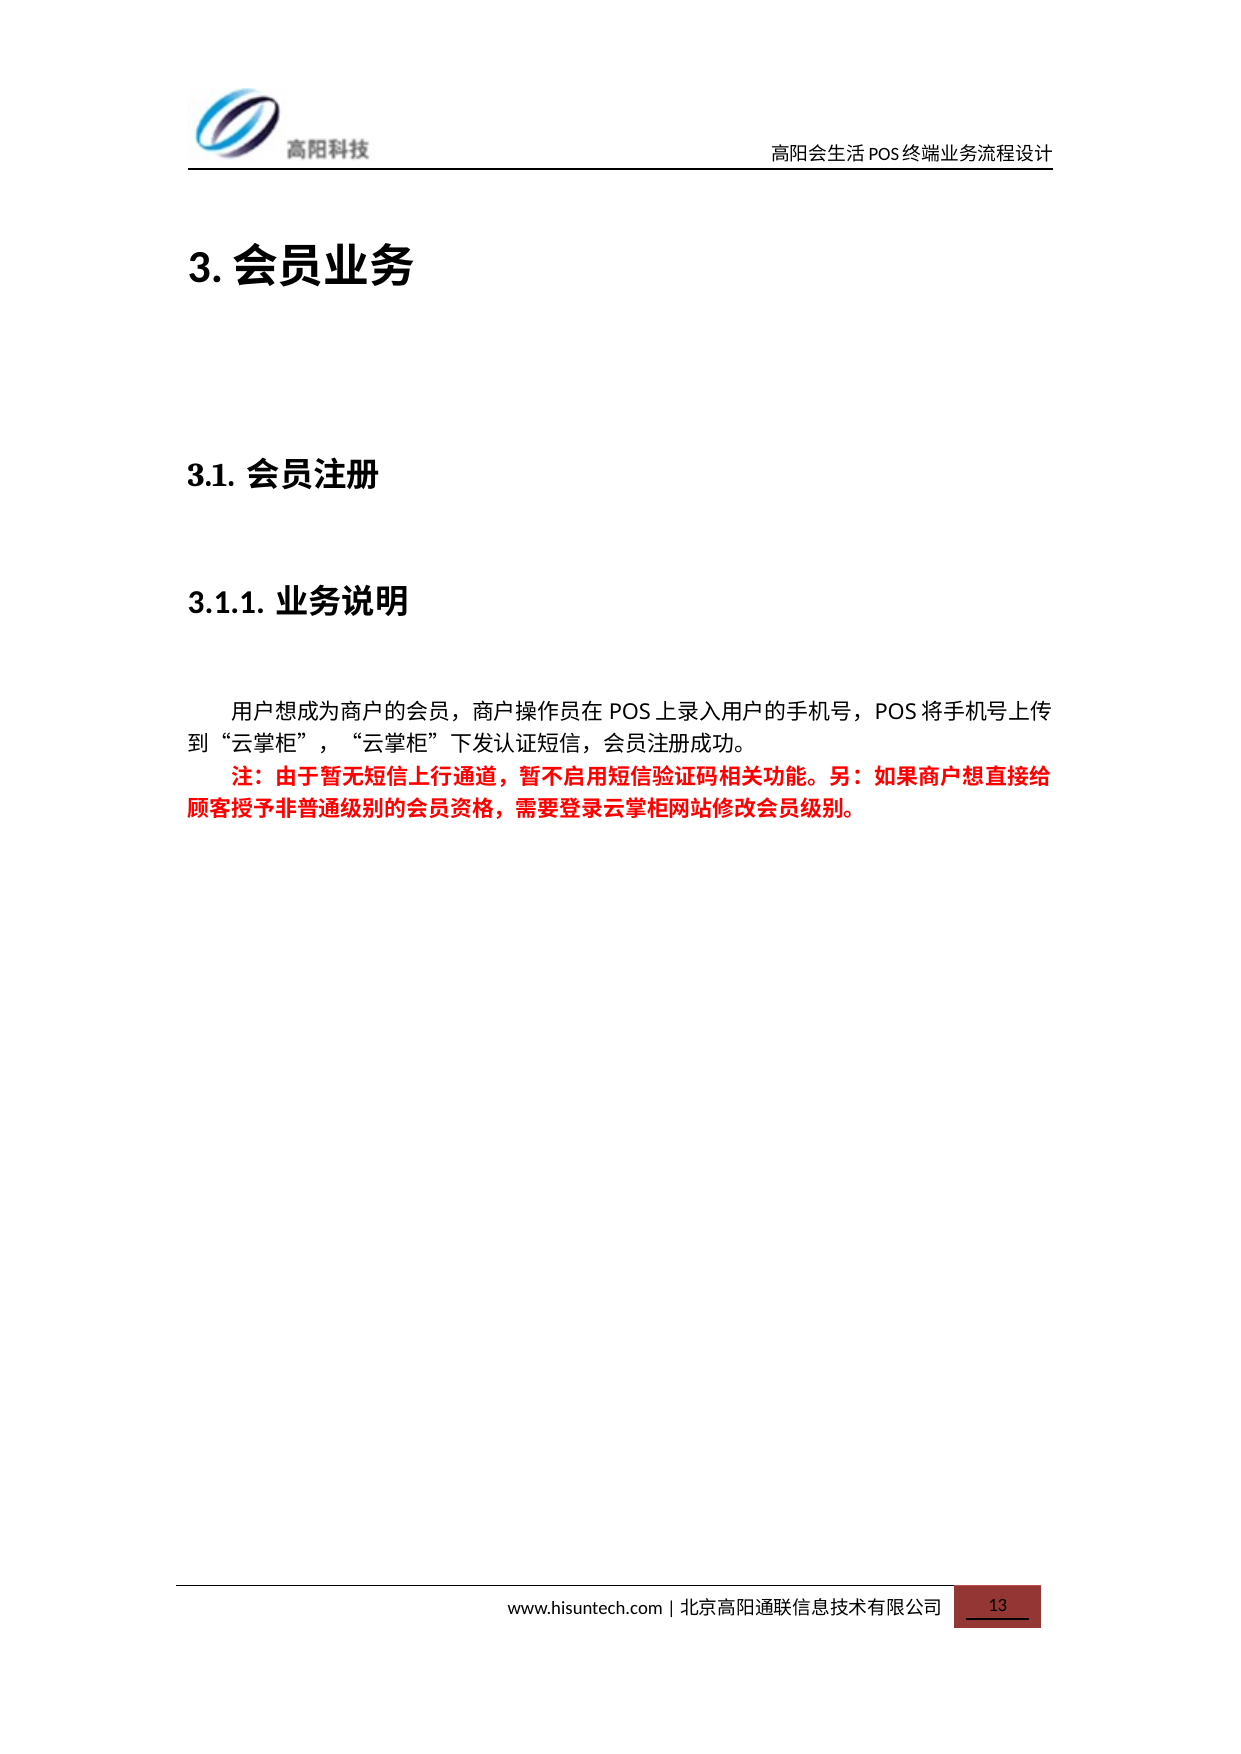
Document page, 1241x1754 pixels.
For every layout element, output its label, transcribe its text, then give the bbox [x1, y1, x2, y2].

subtitle 会员注册 [187, 439, 1053, 504]
subtitle 业务说明 [187, 566, 1053, 631]
subtitle 会员业务 [187, 214, 1053, 311]
text 注：由于暂无短信上行通道，暂不启用短信验证码相关功能。另：如果商户想直接给顾客授予非普通级别的会员资格，需要登录云掌柜网站修改会员级别。 [187, 758, 1053, 823]
text 用户想成为商户的会员，商户操作员在POS上录入用户的手机号，POS将手机号上传到“云掌柜”，“云掌柜”下发认证短信，会员注册成功。 [187, 693, 1053, 758]
picture [187, 88, 388, 161]
